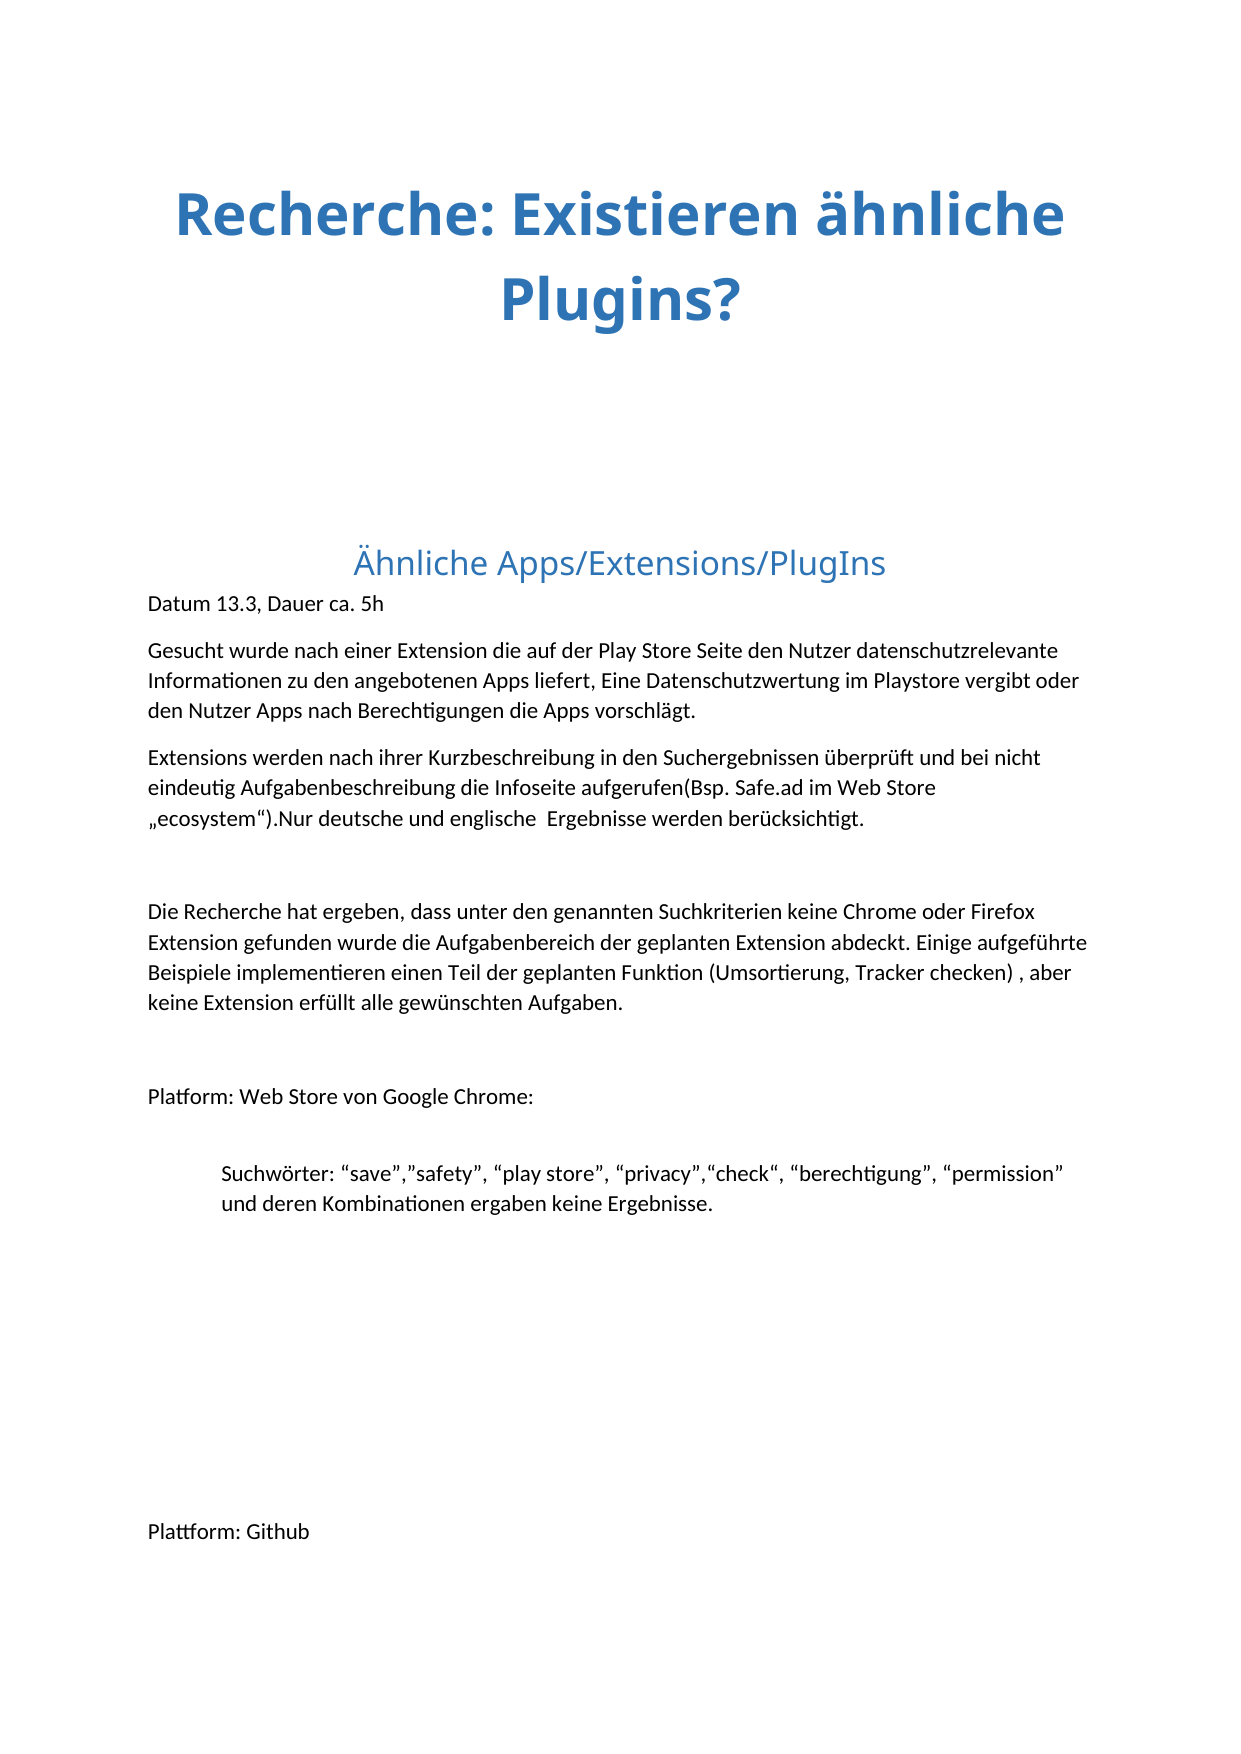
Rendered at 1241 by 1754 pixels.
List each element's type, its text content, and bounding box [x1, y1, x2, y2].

text Datum 13.3, Dauer ca. 5h [148, 589, 1093, 617]
text Platform: Web Store von Google Chrome: [148, 1082, 1093, 1140]
text Suchwörter: “save”,”safety”, “play store”, “privacy”,“check“, “berechtigung”, “permission” und deren Kombinationen ergaben keine Ergebnisse. [221, 1159, 1093, 1217]
text Plattform: Github [148, 1517, 1093, 1575]
text Gesucht wurde nach einer Extension die auf der Play Store Seite den Nutzer datenschutzrelevante Informationen zu den angebotenen Apps liefert, Eine Datenschutzwertung im Playstore vergibt oder den Nutzer Apps nach Berechtigungen die Apps vorschlägt. [148, 636, 1093, 724]
text Extensions werden nach ihrer Kurzbeschreibung in den Suchergebnissen überprüft und bei nicht eindeutig Aufgabenbeschreibung die Infoseite aufgerufen(Bsp. Safe.ad im Web Store „ecosystem“).Nur deutsche und englische Ergebnisse werden berücksichtigt. [148, 743, 1093, 832]
text Die Recherche hat ergeben, dass unter den genannten Suchkriterien keine Chrome oder Firefox Extension gefunden wurde die Aufgabenbereich der geplanten Extension abdeckt. Einige aufgeführte Beispiele implementieren einen Teil der geplanten Funktion (Umsortierung, Tracker checken) , aber keine Extension erfüllt alle gewünschten Aufgaben. [148, 897, 1093, 1016]
subtitle Recherche: Existieren ähnliche Plugins? [148, 173, 1093, 338]
subtitle Ähnliche Apps/Extensions/PlugIns [148, 540, 1093, 586]
